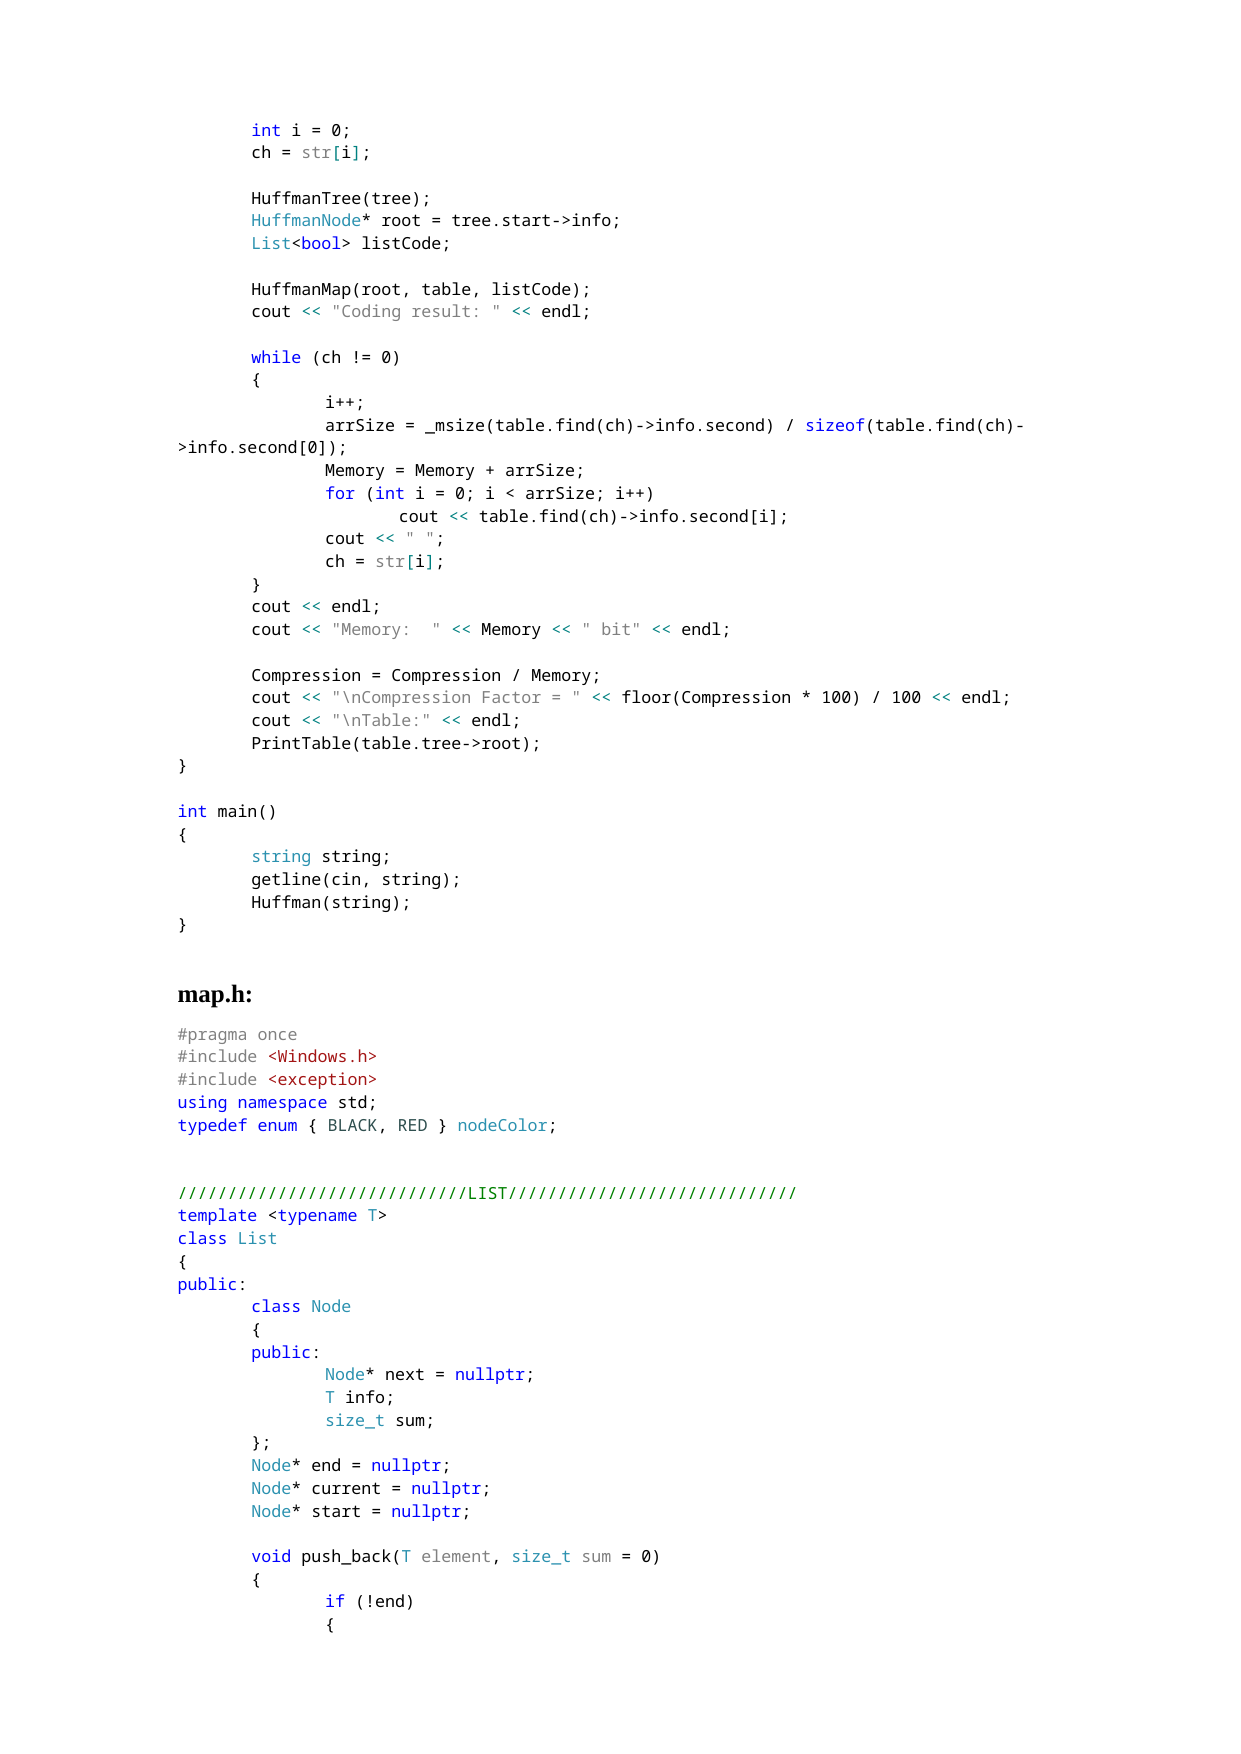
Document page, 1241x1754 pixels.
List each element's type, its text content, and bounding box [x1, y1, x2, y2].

text Node* next = nullptr; [177, 1363, 1152, 1386]
text #pragma once [177, 1022, 1152, 1045]
text { [177, 1567, 1152, 1590]
subtitle map.h: [177, 979, 1152, 1008]
text arrSize = _msize(table.find(ch)->info.second) / sizeof(table.find(ch)->info.second[0]); [177, 413, 1152, 459]
text { [177, 368, 1152, 391]
text HuffmanMap(root, table, listCode); [177, 277, 1152, 300]
text #include <exception> [177, 1068, 1152, 1090]
text cout << "Coding result: " << endl; [177, 300, 1152, 322]
text public: [177, 1340, 1152, 1363]
text if (!end) [177, 1590, 1152, 1613]
text #include <Windows.h> [177, 1045, 1152, 1068]
text Node* end = nullptr; [177, 1454, 1152, 1476]
text cout << "\nTable:" << endl; [177, 708, 1152, 731]
text Memory = Memory + arrSize; [177, 459, 1152, 481]
text } [177, 754, 1152, 777]
text int i = 0; [177, 118, 1152, 141]
text { [177, 1613, 1152, 1635]
text public: [177, 1272, 1152, 1295]
text ch = str[i]; [177, 549, 1152, 572]
text using namespace std; [177, 1090, 1152, 1113]
text Compression = Compression / Memory; [177, 663, 1152, 686]
text { [177, 822, 1152, 845]
text typedef enum { BLACK, RED } nodeColor; [177, 1113, 1152, 1136]
text int main() [177, 799, 1152, 822]
text class Node [177, 1295, 1152, 1317]
text void push_back(T element, size_t sum = 0) [177, 1544, 1152, 1567]
text string string; [177, 845, 1152, 867]
text } [177, 913, 1152, 936]
text cout << table.find(ch)->info.second[i]; [177, 504, 1152, 527]
text for (int i = 0; i < arrSize; i++) [177, 481, 1152, 504]
text HuffmanNode* root = tree.start->info; [177, 209, 1152, 232]
text Huffman(string); [177, 890, 1152, 913]
text getline(cin, string); [177, 867, 1152, 890]
text cout << " "; [177, 527, 1152, 549]
text List<bool> listCode; [177, 232, 1152, 254]
text ch = str[i]; [177, 141, 1152, 163]
text /////////////////////////////LIST///////////////////////////// [177, 1181, 1152, 1204]
text HuffmanTree(tree); [177, 186, 1152, 209]
text { [177, 1317, 1152, 1340]
text PrintTable(table.tree->root); [177, 731, 1152, 754]
text Node* current = nullptr; [177, 1476, 1152, 1499]
text template <typename T> [177, 1204, 1152, 1227]
text Node* start = nullptr; [177, 1499, 1152, 1522]
text cout << "Memory: " << Memory << " bit" << endl; [177, 618, 1152, 640]
text }; [177, 1431, 1152, 1454]
text cout << endl; [177, 595, 1152, 618]
text size_t sum; [177, 1408, 1152, 1431]
text T info; [177, 1386, 1152, 1408]
text { [177, 1249, 1152, 1272]
text i++; [177, 391, 1152, 413]
text cout << "\nCompression Factor = " << floor(Compression * 100) / 100 << endl; [177, 686, 1152, 708]
text } [177, 572, 1152, 595]
text class List [177, 1227, 1152, 1249]
text while (ch != 0) [177, 345, 1152, 368]
